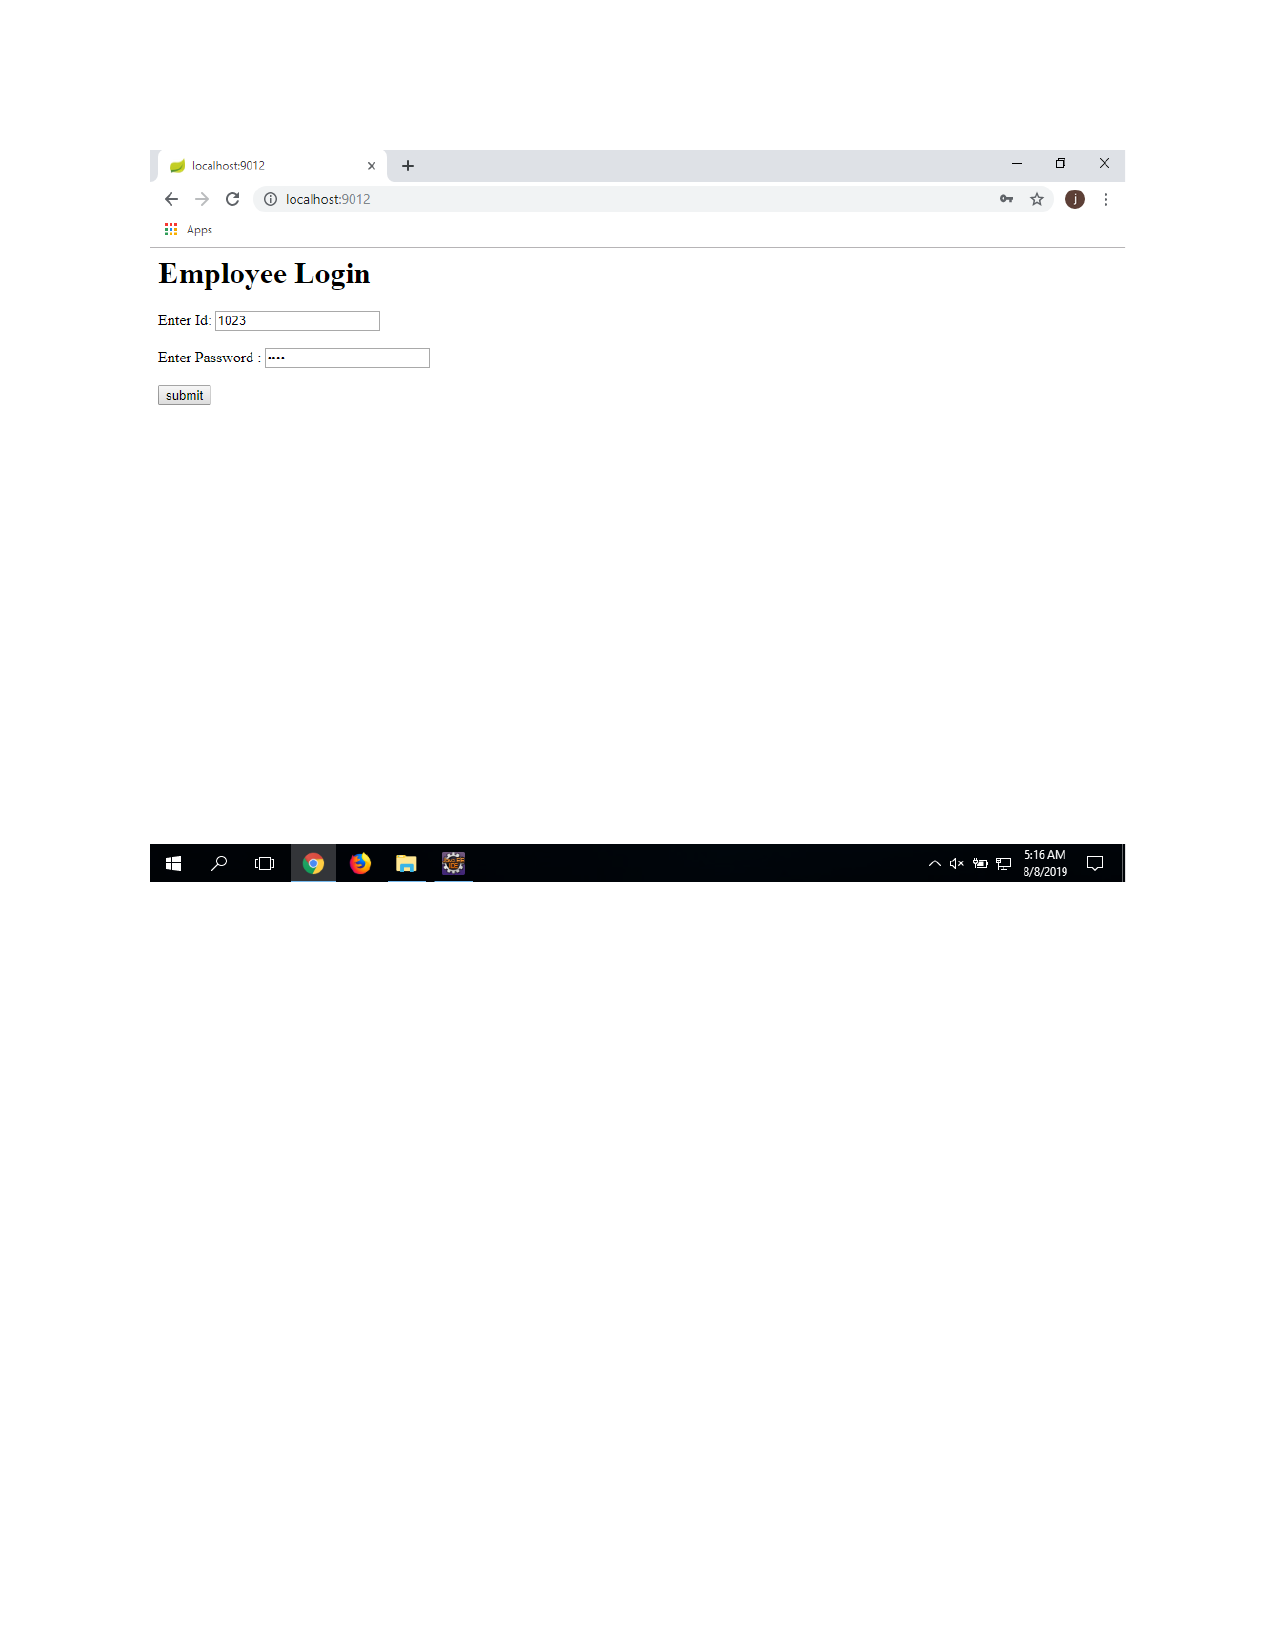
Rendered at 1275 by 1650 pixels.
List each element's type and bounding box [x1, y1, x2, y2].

picture [150, 150, 1125, 882]
